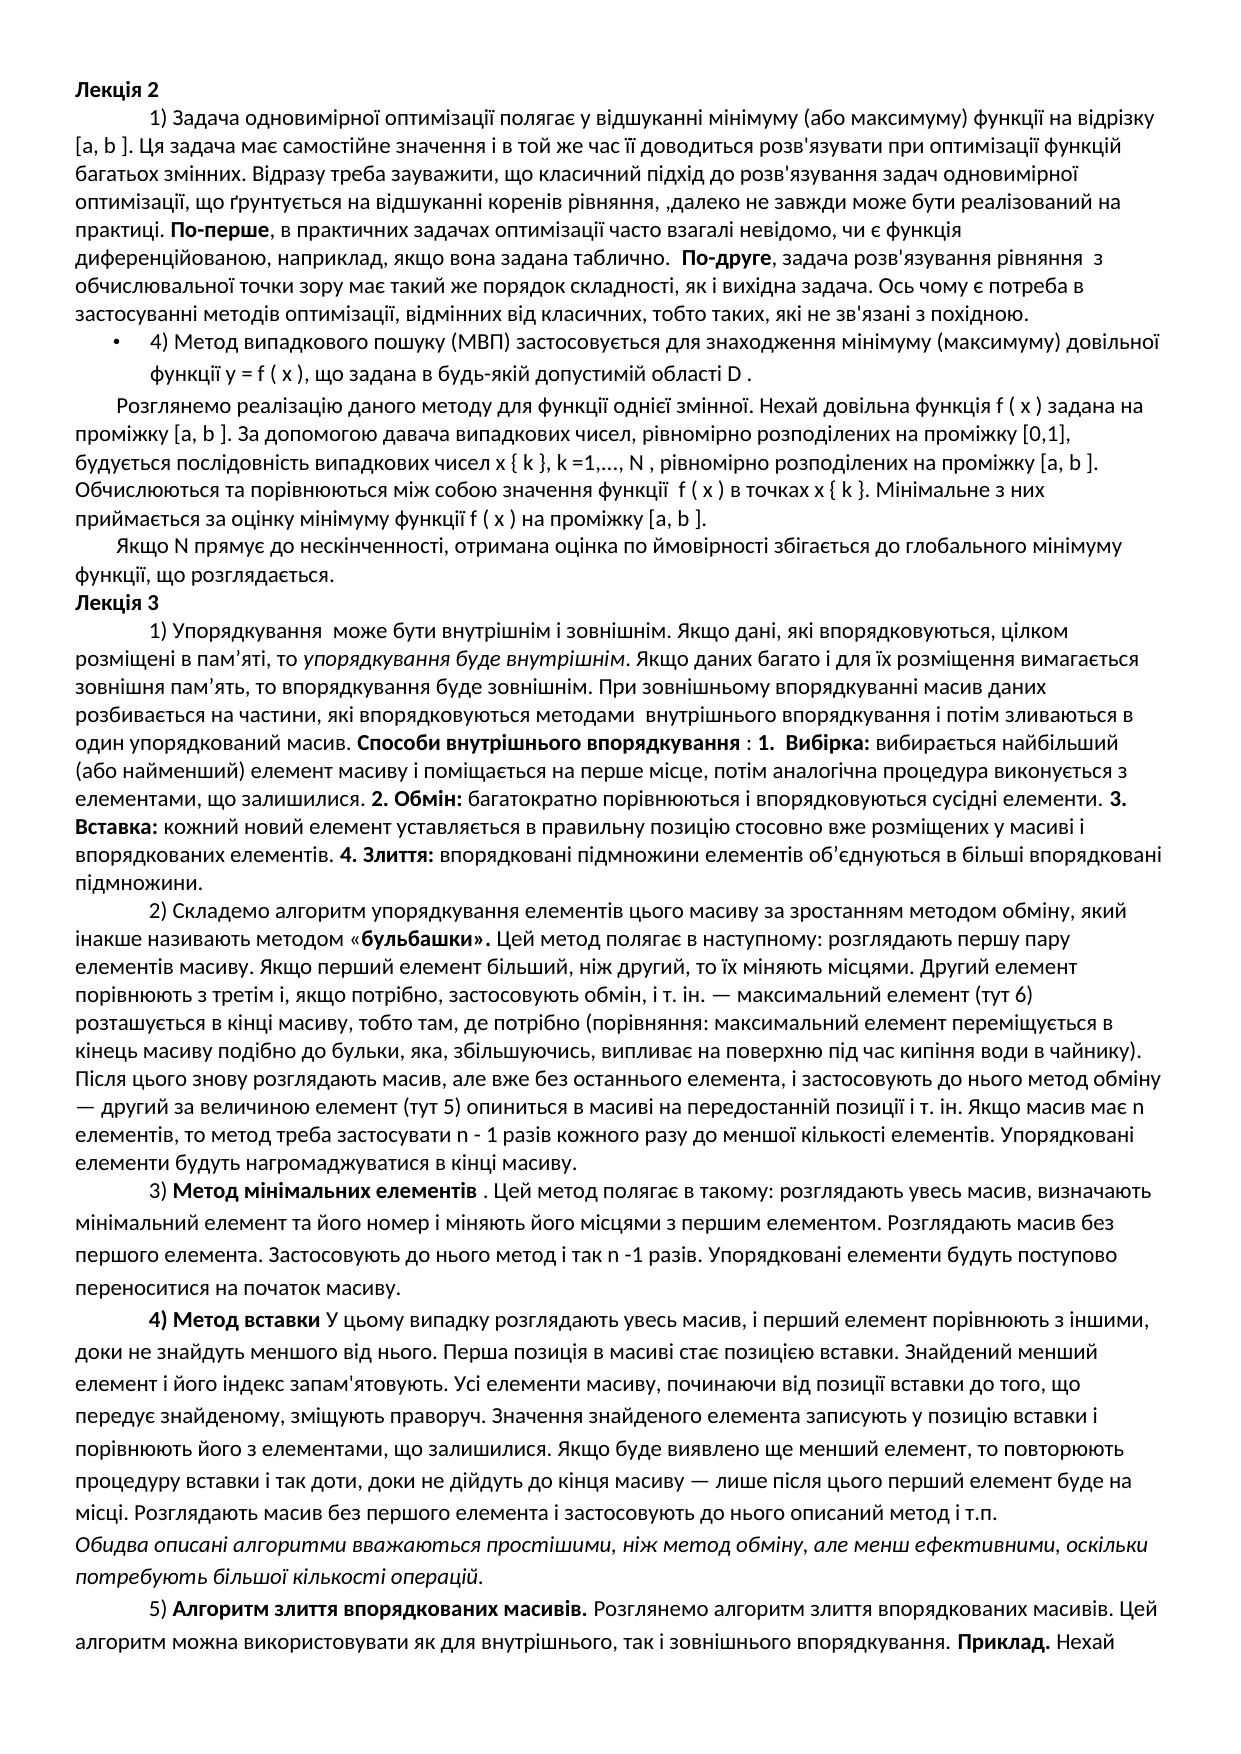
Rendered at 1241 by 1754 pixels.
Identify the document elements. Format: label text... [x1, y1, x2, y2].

text 1) Задача одновимірної оптимізації полягає у відшуканні мінімуму (або максимуму) функції на відрізку [а, b ]. Ця задача має самостійне значення і в той же час її доводиться розв'язувати при оптимізації функцій багатьох змінних. Відразу треба зауважити, що класичний підхід до розв'язування задач одновимірної оптимізації, що ґрунтується на відшуканні коренів рівняння, ,далеко не завжди може бути реалізований на практиці. По-перше, в практичних задачах оптимізації часто взагалі невідомо, чи є функція диференційованою, наприклад, якщо вона задана таблично. По-друге, задача розв'язування рівняння з обчислювальної точки зору має такий же порядок складності, як і вихідна задача. Ось чому є потреба в застосуванні методів оптимізації, відмінних від класичних, тобто таких, які не зв'язані з похідною. [75, 103, 1165, 327]
text 4) Метод вставки У цьому випадку розглядають увесь масив, і перший елемент порівнюють з іншими, доки не знайдуть меншого від нього. Перша позиція в масиві стає позицією вставки. Знайдений менший елемент і його індекс запам'ятовують. Усі елементи масиву, починаючи від позиції вставки до того, що передує знайденому, зміщують праворуч. Значення знайденого елемента записують у позицію вставки і порівнюють його з елементами, що залишилися. Якщо буде виявлено ще менший елемент, то повторюють процедуру вставки і так доти, доки не дійдуть до кінця масиву — лише після цього перший елемент буде на місці. Розглядають масив без першого елемента і застосовують до нього описаний метод і т.п. [75, 1305, 1165, 1526]
text Лекція 2 [75, 75, 1165, 103]
text Лекція 3 [75, 588, 1165, 616]
text 1) Упорядкування може бути внутрішнім і зовнішнім. Якщо дані, які впорядковуються, цілком розміщені в пам’яті, то упорядкування буде внутрішнім. Якщо даних багато і для їх розміщення вимагається зовнішня пам’ять, то впорядкування буде зовнішнім. При зовнішньому впорядкуванні масив даних розбивається на частини, які впорядковуються методами внутрішнього впорядкування і потім зливаються в один упорядкований масив. Способи внутрішнього впорядкування : 1. Вибірка: вибирається найбільший (або найменший) елемент масиву і поміщається на перше місце, потім аналогічна процедура виконується з елементами, що залишилися. 2. Обмін: багатократно порівнюються і впорядковуються сусідні елементи. 3. Вставка: кожний новий елемент уставляється в правильну позицію стосовно вже розміщених у масиві і впорядкованих елементів. 4. Злиття: впорядковані підмножини елементів об’єднуються в більші впорядковані підмножини. [75, 616, 1165, 896]
list 4) Метод випадкового пошуку (МВП) застосовується для знаходження мінімуму (максимуму) довільної функції y = f ( x ), що задана в будь-якій допустимій області D . [112, 327, 1165, 387]
text Розглянемо реалізацію даного методу для функції однієї змінної. Нехай довільна функція f ( x ) задана на проміжку [а, b ]. За допомогою давача випадкових чисел, рівномірно розподілених на проміжку [0,1], будується послідовність випадкових чисел x { k }, k =1,..., N , рівномірно розподілених на проміжку [а, b ]. Обчислюються та порівнюються між собою значення функції f ( x ) в точках x { k }. Мінімальне з них приймається за оцінку мінімуму функції f ( x ) на проміжку [а, b ]. [75, 392, 1165, 532]
text Обидва описані алгоритми вважаються простішими, ніж метод обміну, але менш ефективними, оскільки потребують більшої кількості операцій. [75, 1530, 1165, 1590]
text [75, 1594, 1165, 1655]
text Якщо N прямує до нескінченності, отримана оцінка по ймовірності збігається до глобального мінімуму функції, що розглядається. [75, 532, 1165, 588]
text 2) Складемо алгоритм упорядкування елементів цього масиву за зростанням методом обміну, який інакше називають методом «бульбашки». Цей метод полягає в наступному: розглядають першу пару елементів масиву. Якщо перший елемент більший, ніж другий, то їх міняють місцями. Другий елемент порівнюють з третім і, якщо потрібно, застосовують обмін, і т. ін. — максимальний елемент (тут 6) розташується в кінці масиву, тобто там, де потрібно (порівняння: максимальний елемент переміщується в кінець масиву подібно до бульки, яка, збільшуючись, випливає на поверхню під час кипіння води в чайнику). Після цього знову розглядають масив, але вже без останнього елемента, і застосовують до нього метод обміну — другий за величиною елемент (тут 5) опиниться в масиві на передостанній позиції і т. ін. Якщо масив має n елементів, то метод треба застосувати n - 1 разів кожного разу до меншої кількості елементів. Упорядковані елементи будуть нагромаджуватися в кінці масиву. [75, 896, 1165, 1176]
text 3) Метод мінімальних елементів . Цей метод полягає в такому: розглядають увесь масив, визначають мінімальний елемент та його номер і міняють його місцями з першим елементом. Розглядають масив без першого елемента. Застосовують до нього метод і так n -1 разів. Упорядковані елементи будуть поступово переноситися на початок масиву. [75, 1176, 1165, 1301]
